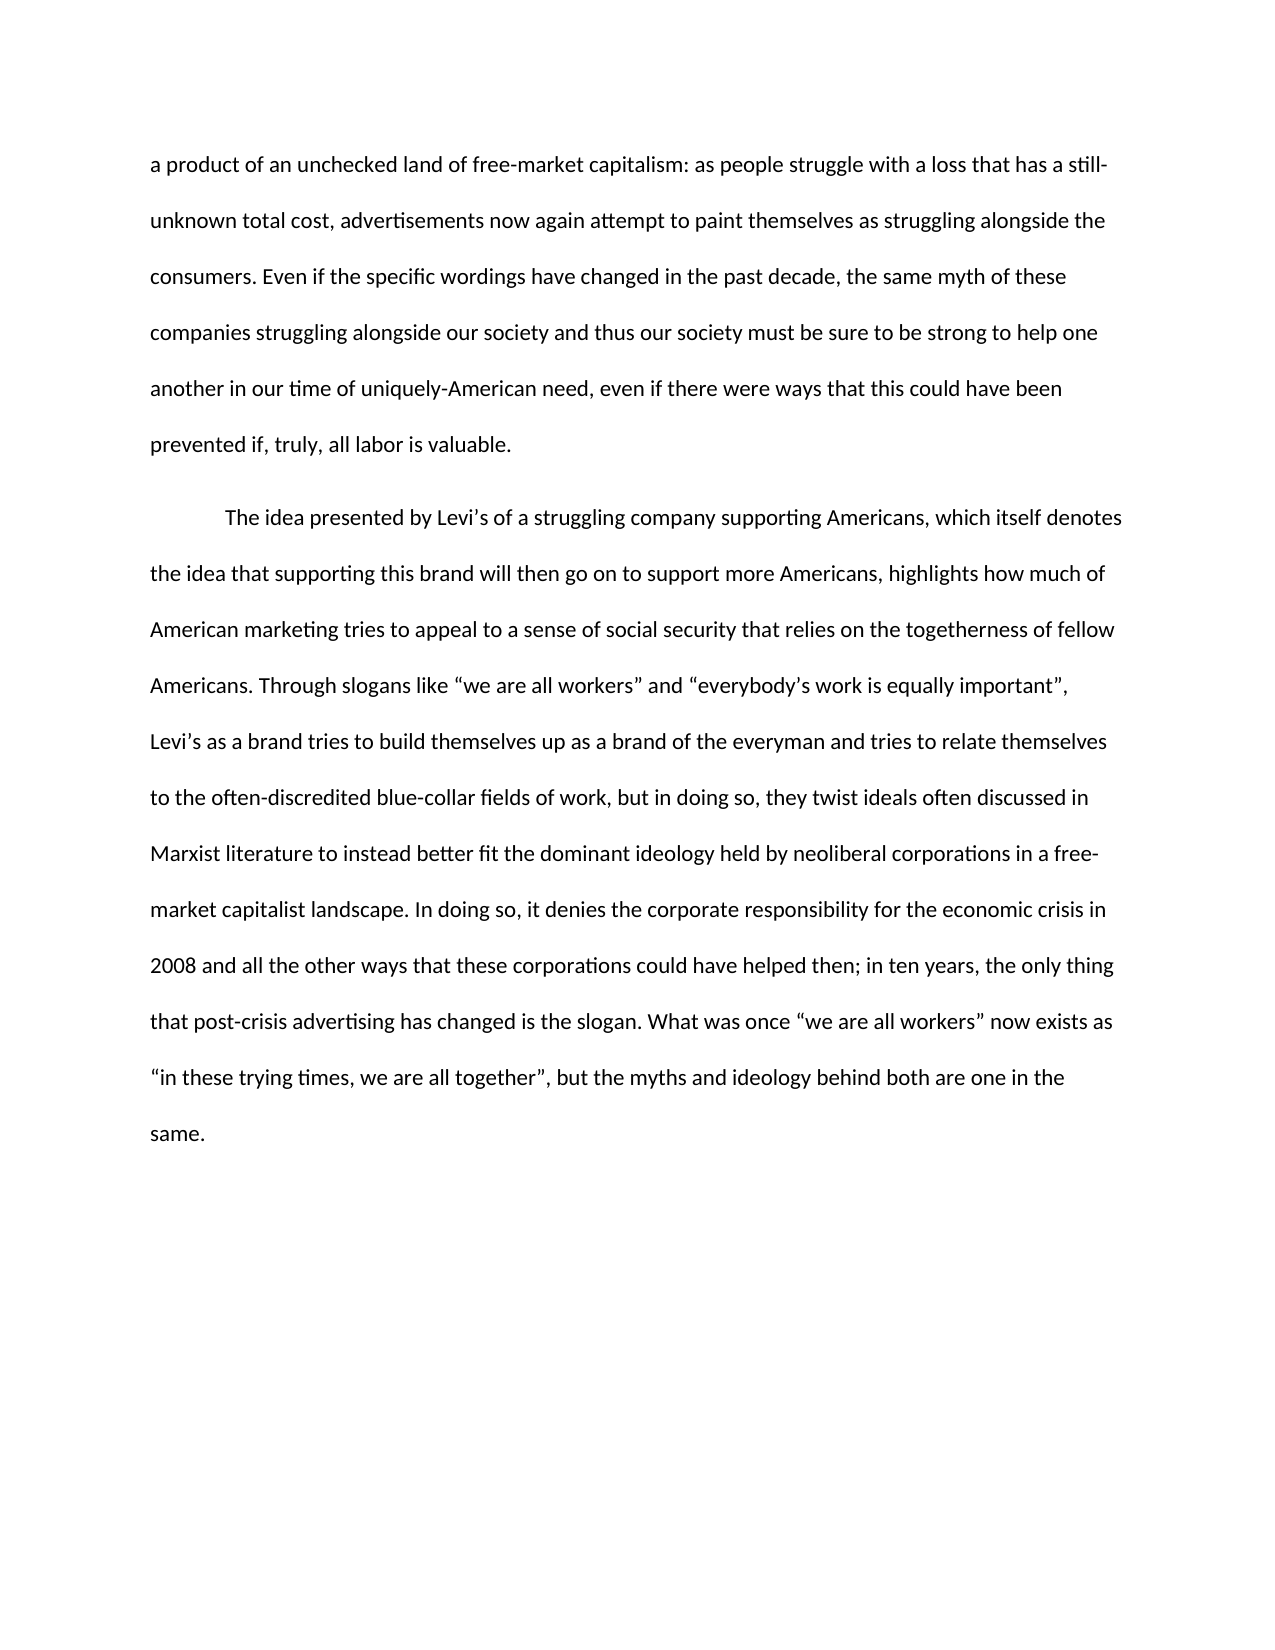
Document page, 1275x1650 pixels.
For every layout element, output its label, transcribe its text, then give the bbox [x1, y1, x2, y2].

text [150, 150, 1125, 458]
text The idea presented by Levi’s of a struggling company supporting Americans, which itself denotes the idea that supporting this brand will then go on to support more Americans, highlights how much of American marketing tries to appeal to a sense of social security that relies on the togetherness of fellow Americans. Through slogans like “we are all workers” and “everybody’s work is equally important”, Levi’s as a brand tries to build themselves up as a brand of the everyman and tries to relate themselves to the often-discredited blue-collar fields of work, but in doing so, they twist ideals often discussed in Marxist literature to instead better fit the dominant ideology held by neoliberal corporations in a free-market capitalist landscape. In doing so, it denies the corporate responsibility for the economic crisis in 2008 and all the other ways that these corporations could have helped then; in ten years, the only thing that post-crisis advertising has changed is the slogan. What was once “we are all workers” now exists as “in these trying times, we are all together”, but the myths and ideology behind both are one in the same. [150, 503, 1125, 1147]
